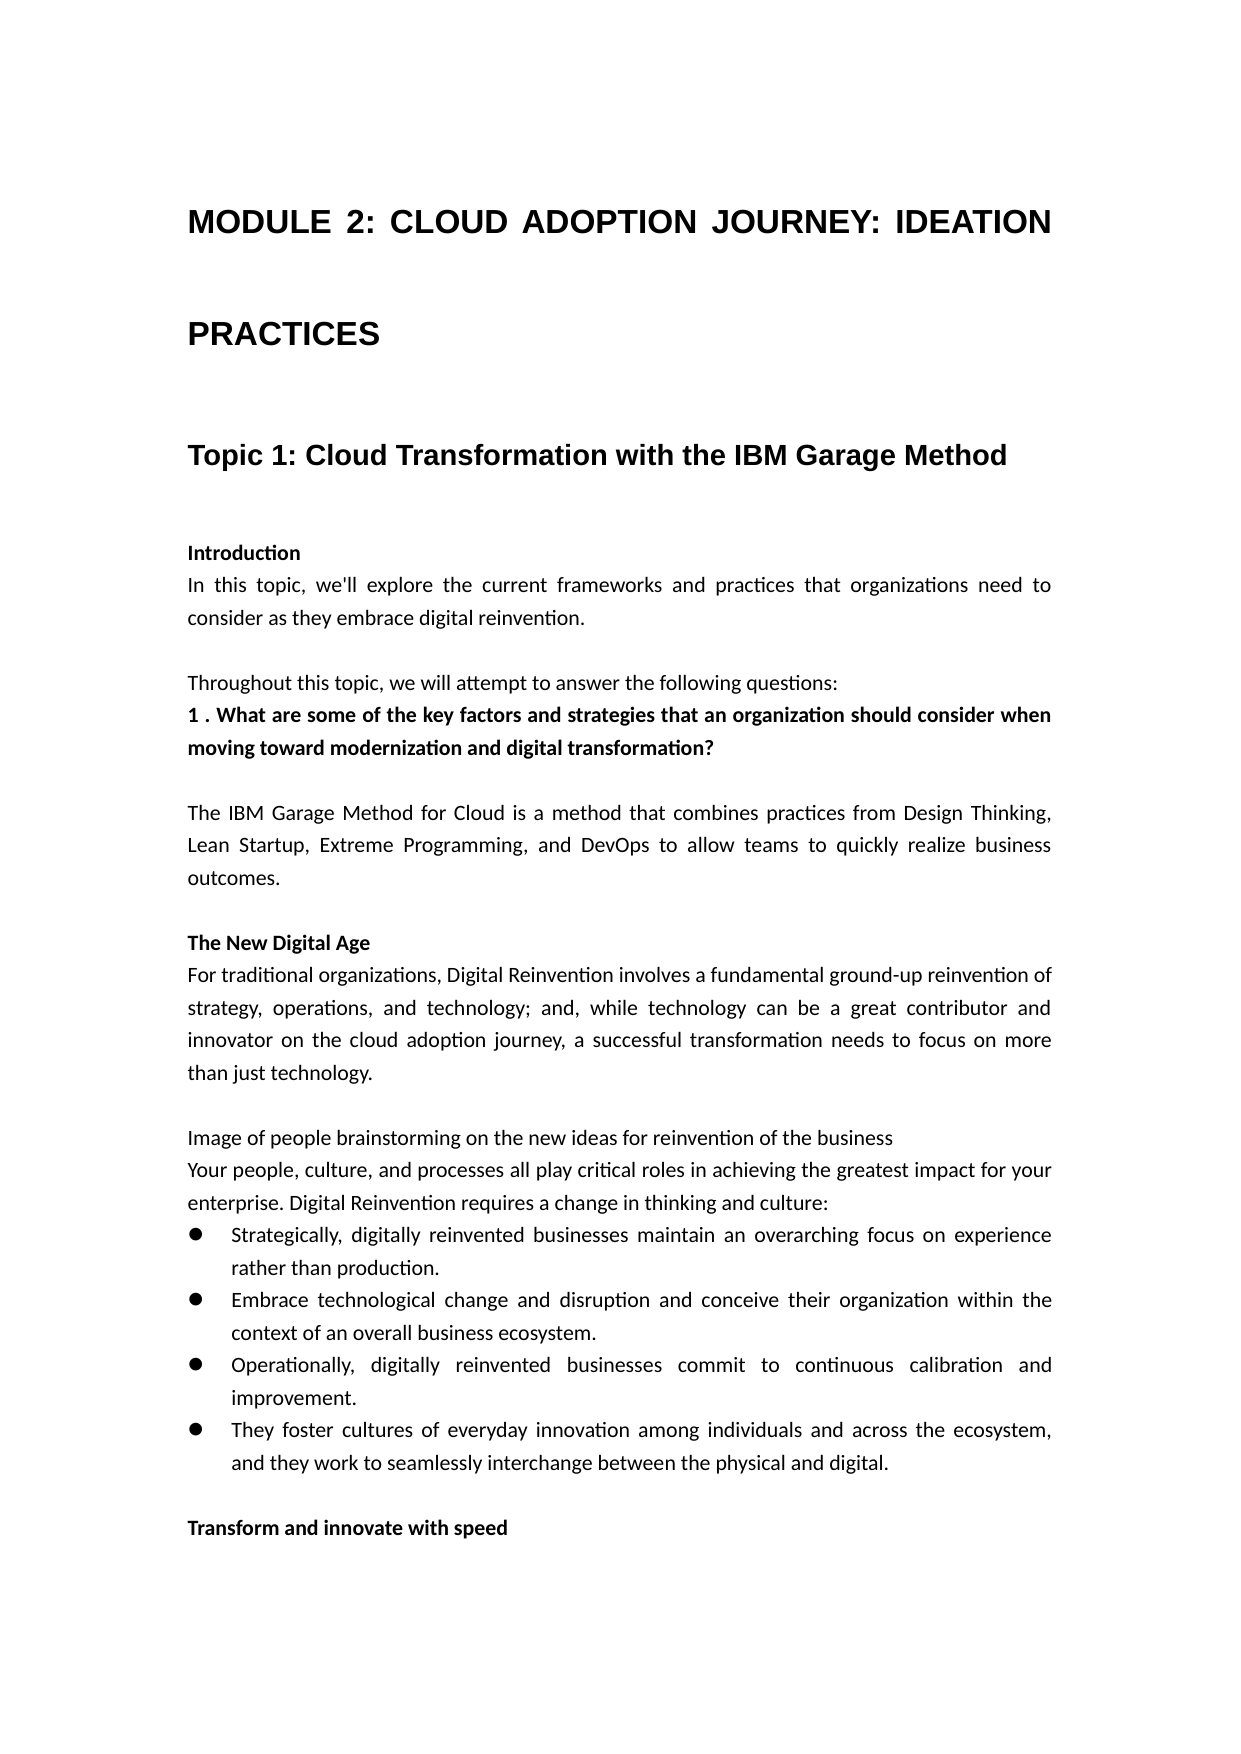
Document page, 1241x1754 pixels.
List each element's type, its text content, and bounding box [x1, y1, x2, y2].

list Transform and innovate with speed [187, 1511, 1053, 1544]
subtitle Topic 1: Cloud Transformation with the IBM Garage Method [187, 423, 1053, 488]
list Throughout this topic, we will attempt to answer the following questions: [187, 666, 1053, 699]
list The New Digital Age [187, 926, 1053, 959]
list 1 . What are some of the key factors and strategies that an organization should consider when moving toward modernization and digital transformation? [187, 699, 1053, 764]
list They foster cultures of everyday innovation among individuals and across the ecosystem, and they work to seamlessly interchange between the physical and digital. [187, 1414, 1053, 1479]
subtitle MODULE 2: CLOUD ADOPTION JOURNEY: IDEATION PRACTICES [187, 189, 1053, 366]
list Image of people brainstorming on the new ideas for reinvention of the business [187, 1121, 1053, 1154]
list In this topic, we'll explore the current frameworks and practices that organizations need to consider as they embrace digital reinvention. [187, 569, 1053, 634]
list Introduction [187, 536, 1053, 569]
list For traditional organizations, Digital Reinvention involves a fundamental ground-up reinvention of strategy, operations, and technology; and, while technology can be a great contributor and innovator on the cloud adoption journey, a successful transformation needs to focus on more than just technology. [187, 959, 1053, 1089]
list The IBM Garage Method for Cloud is a method that combines practices from Design Thinking, Lean Startup, Extreme Programming, and DevOps to allow teams to quickly realize business outcomes. [187, 796, 1053, 894]
list Your people, culture, and processes all play critical roles in achieving the greatest impact for your enterprise. Digital Reinvention requires a change in thinking and culture: [187, 1154, 1053, 1219]
list Operationally, digitally reinvented businesses commit to continuous calibration and improvement. [187, 1349, 1053, 1414]
list Strategically, digitally reinvented businesses maintain an overarching focus on experience rather than production. [187, 1219, 1053, 1284]
list Embrace technological change and disruption and conceive their organization within the context of an overall business ecosystem. [187, 1284, 1053, 1349]
